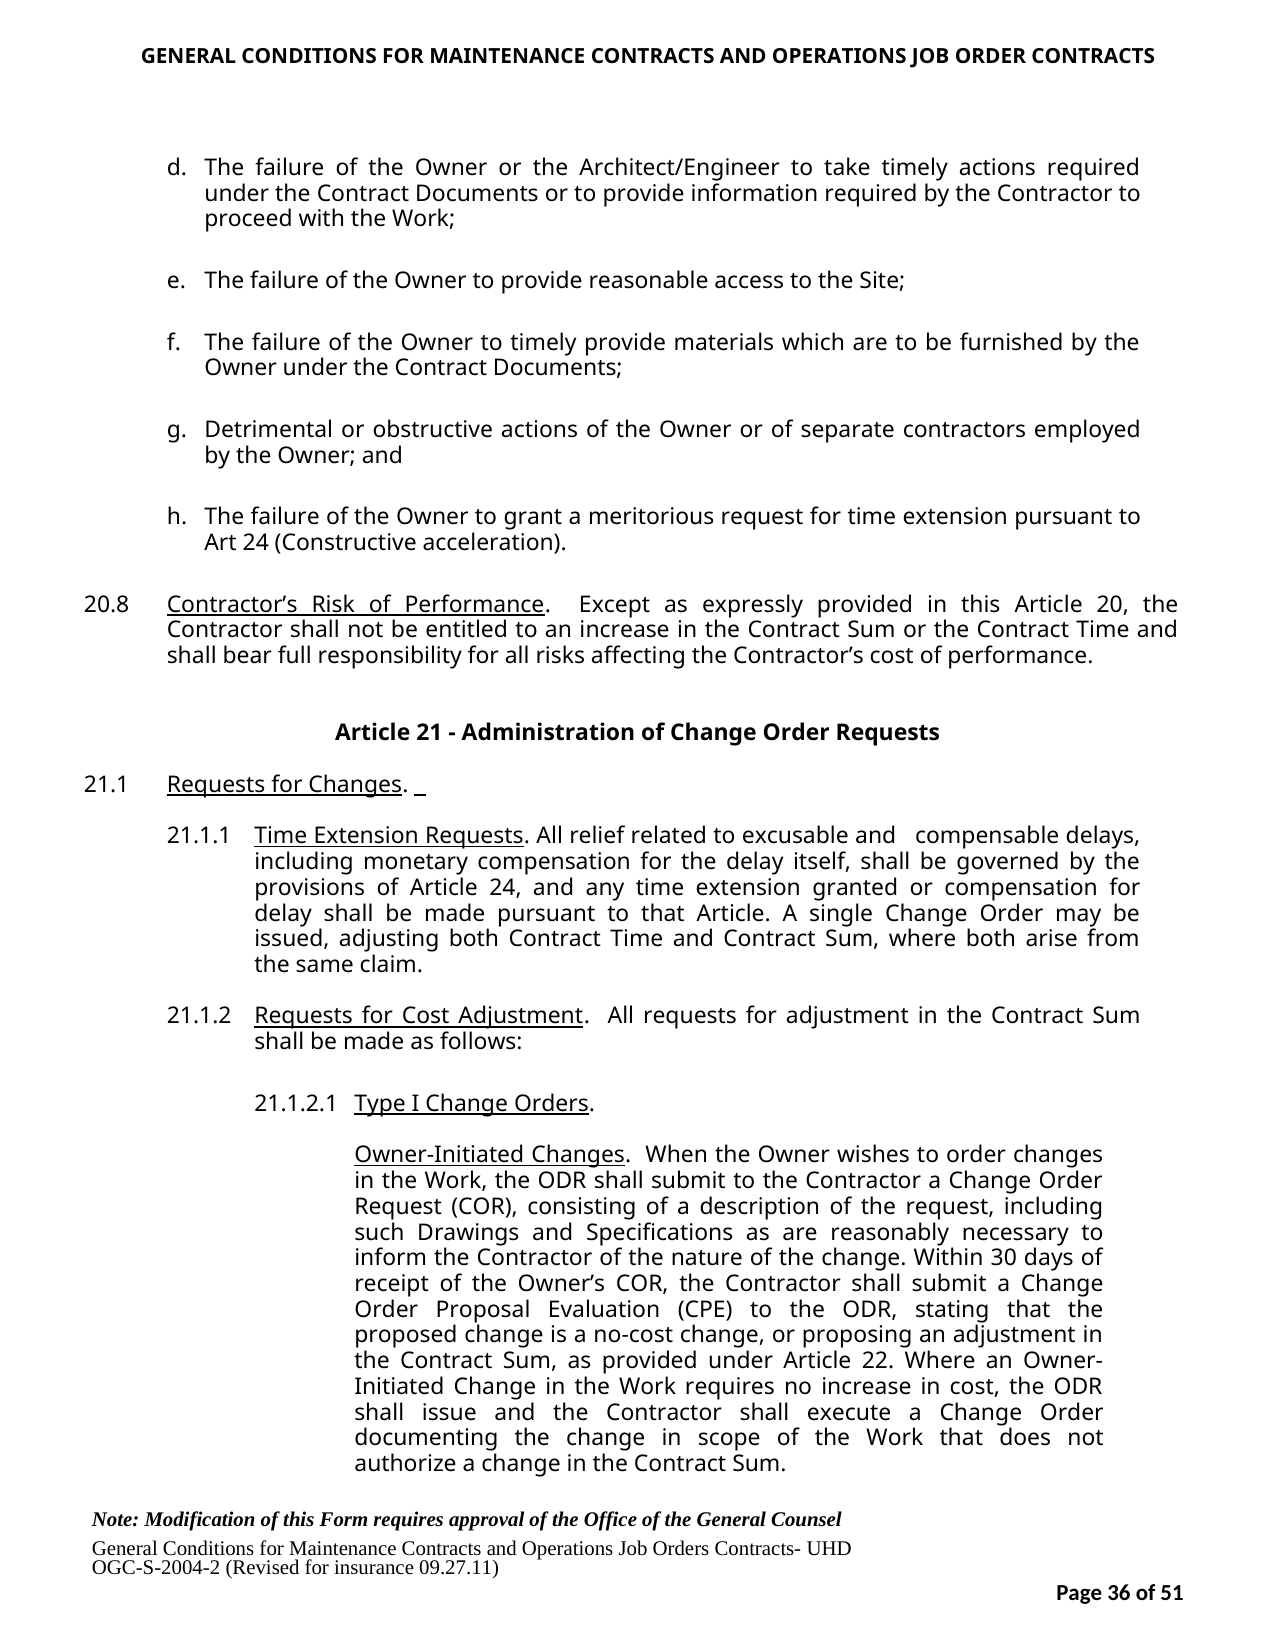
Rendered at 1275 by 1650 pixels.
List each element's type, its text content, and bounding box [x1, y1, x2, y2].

list The failure of the Owner to timely provide materials which are to be furnished by the Owner under the Contract Documents; [167, 329, 1142, 381]
list The failure of the Owner to provide reasonable access to the Site; [167, 268, 1142, 293]
list Requests for Cost Adjustment. All requests for adjustment in the Contract Sum shall be made as follows: [167, 1003, 1142, 1055]
list Detrimental or obstructive actions of the Owner or of separate contractors employed by the Owner; and [167, 417, 1142, 468]
list The failure of the Owner to grant a meritorious request for time extension pursuant to Art 24 (Constructive acceleration). [167, 504, 1142, 556]
list Contractor’s Risk of Performance. Except as expressly provided in this Article 20, the Contractor shall not be entitled to an increase in the Contract Sum or the Contract Time and shall bear full responsibility for all risks affecting the Contractor’s cost of performance. [129, 592, 1179, 669]
list Requests for Changes. [129, 772, 1183, 797]
list Type I Change Orders. [254, 1091, 1183, 1116]
text Article 21 - Administration of Change Order Requests [92, 720, 1183, 746]
list Owner-Initiated Changes. When the Owner wishes to order changes in the Work, the ODR shall submit to the Contractor a Change Order Request (COR), consisting of a description of the request, including such Drawings and Specifications as are reasonably necessary to inform the Contractor of the nature of the change. Within 30 days of receipt of the Owner’s COR, the Contractor shall submit a Change Order Proposal Evaluation (CPE) to the ODR, stating that the proposed change is a no-cost change, or proposing an adjustment in the Contract Sum, as provided under Article 22. Where an Owner-Initiated Change in the Work requires no increase in cost, the ODR shall issue and the Contractor shall execute a Change Order documenting the change in scope of the Work that does not authorize a change in the Contract Sum. [354, 1142, 1104, 1477]
list The failure of the Owner or the Architect/Engineer to take timely actions required under the Contract Documents or to provide information required by the Contractor to proceed with the Work; [167, 155, 1142, 232]
list Time Extension Requests. All relief related to excusable and compensable delays, including monetary compensation for the delay itself, shall be governed by the provisions of Article 24, and any time extension granted or compensation for delay shall be made pursuant to that Article. A single Change Order may be issued, adjusting both Contract Time and Contract Sum, where both arise from the same claim. [167, 823, 1142, 978]
